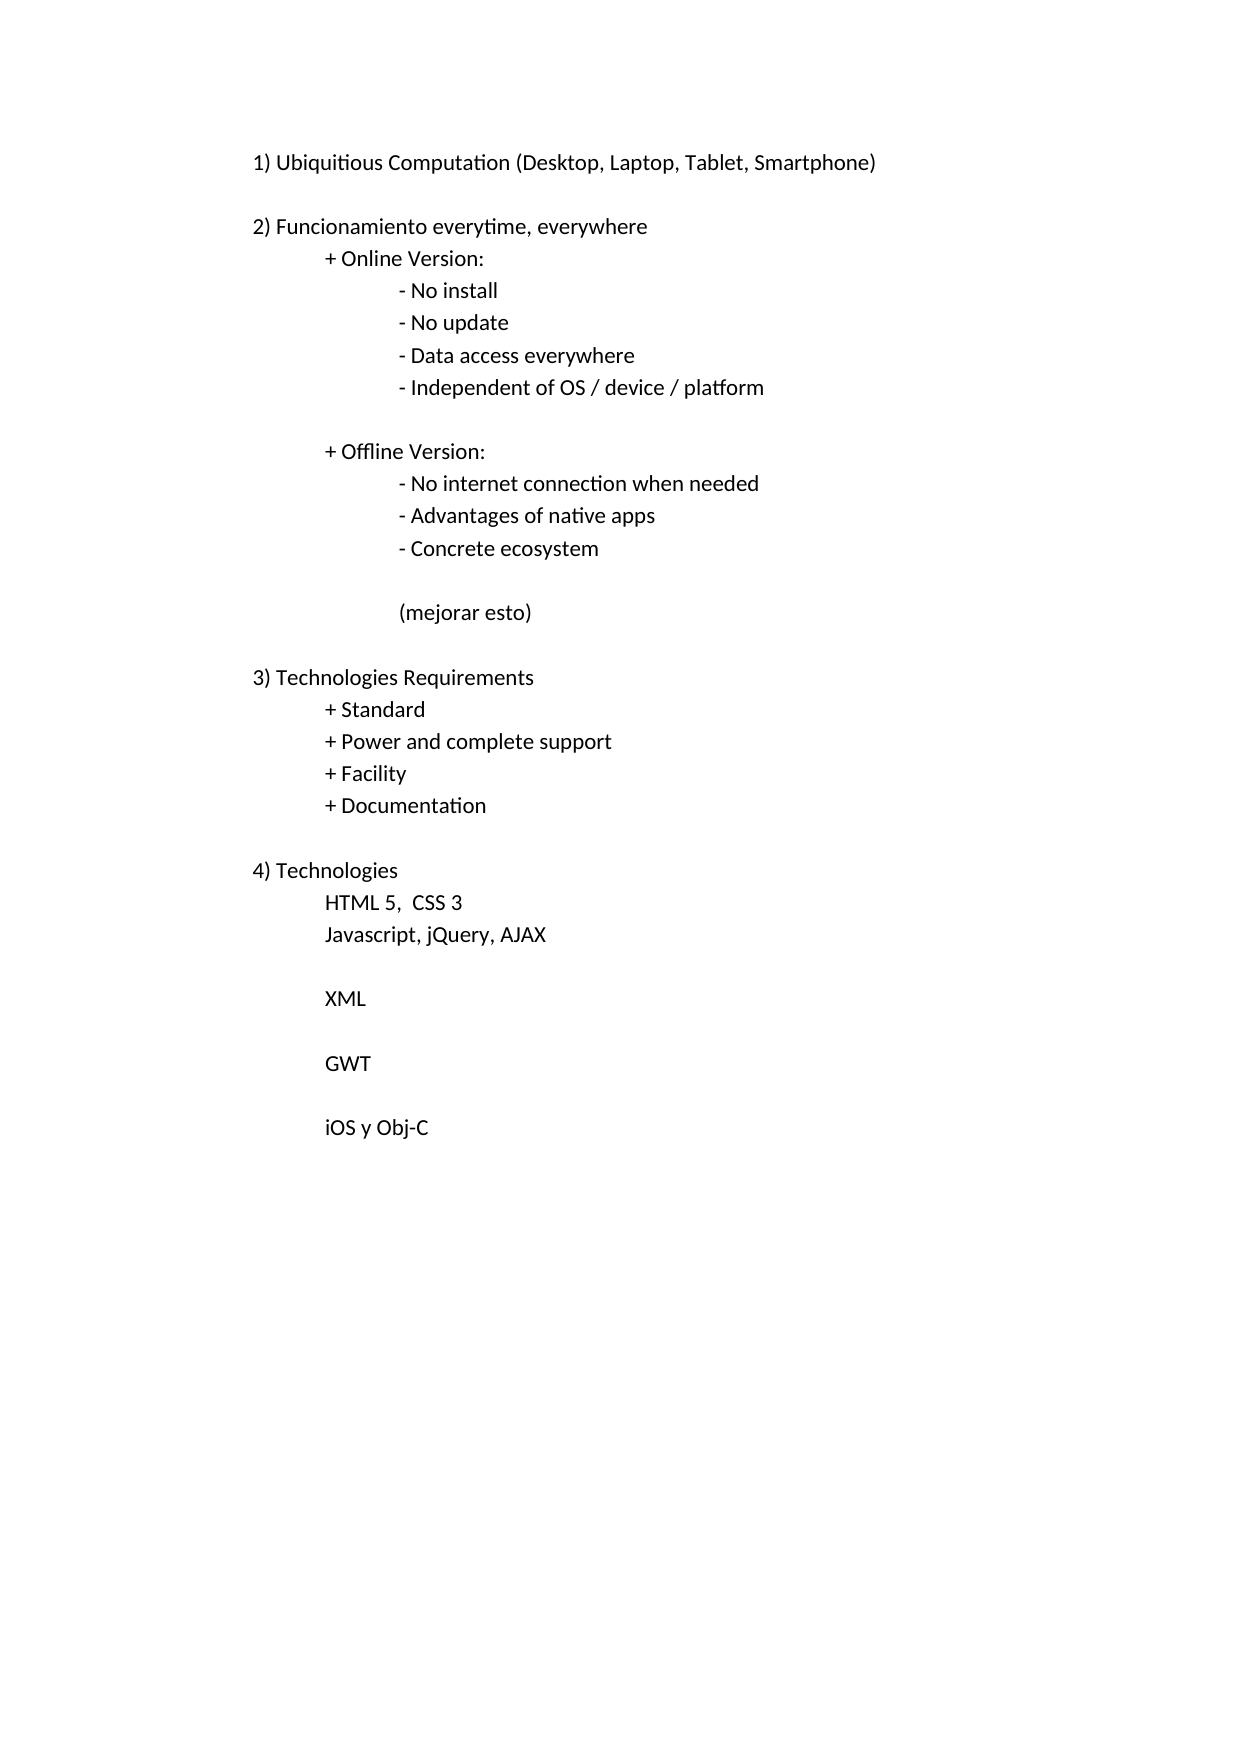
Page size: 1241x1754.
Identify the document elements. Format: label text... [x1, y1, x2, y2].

list + Offline Version: [252, 437, 1063, 465]
list - No install [252, 276, 1063, 304]
list - Advantages of native apps [252, 502, 1063, 530]
list - Concrete ecosystem [252, 534, 1063, 562]
list 1) Ubiquitious Computation (Desktop, Laptop, Tablet, Smartphone) [252, 148, 1063, 176]
list - No internet connection when needed [252, 469, 1063, 497]
list HTML 5, CSS 3 [252, 888, 1063, 916]
list - Independent of OS / device / platform [252, 373, 1063, 401]
list + Facility [252, 759, 1063, 787]
list 3) Technologies Requirements [252, 663, 1063, 691]
list (mejorar esto) [252, 598, 1063, 626]
list 2) Funcionamiento everytime, everywhere [252, 212, 1063, 240]
list + Standard [252, 695, 1063, 723]
list Javascript, jQuery, AJAX [252, 920, 1063, 948]
list XML [252, 984, 1063, 1012]
list - No update [252, 308, 1063, 337]
list 4) Technologies [252, 856, 1063, 884]
list GWT [252, 1049, 1063, 1077]
list iOS y Obj-C [252, 1113, 1063, 1141]
list - Data access everywhere [252, 341, 1063, 369]
list + Online Version: [252, 244, 1063, 272]
list + Power and complete support [252, 727, 1063, 755]
list + Documentation [252, 791, 1063, 819]
